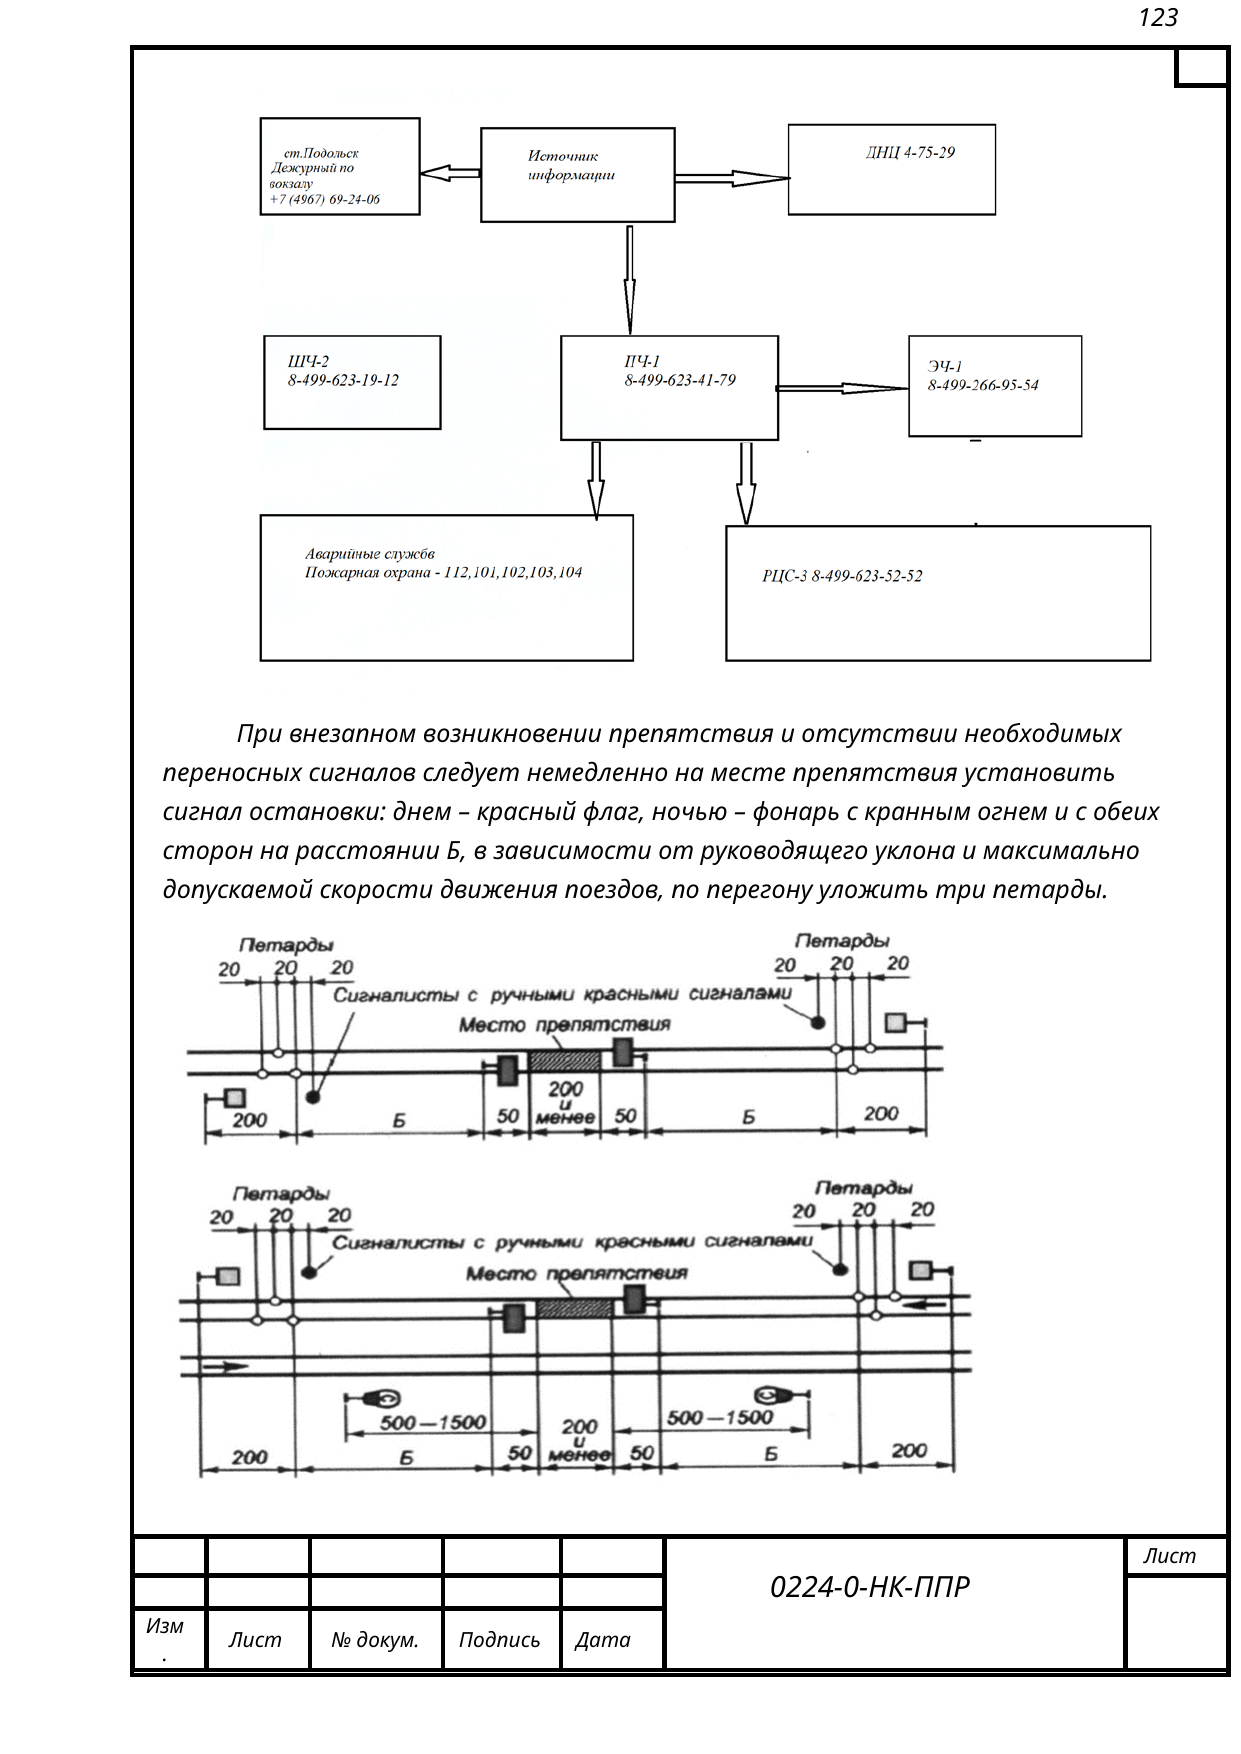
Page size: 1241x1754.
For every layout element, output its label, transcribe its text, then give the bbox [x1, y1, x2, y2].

picture [236, 88, 1185, 709]
text При внезапном возникновении препятствия и отсутствии необходимых переносных сигналов следует немедленно на месте препятствия установить сигнал остановки: днем – красный флаг, ночью – фонарь с кранным огнем и с обеих сторон на расстоянии Б, в зависимости от руководящего уклона и максимально допускаемой скорости движения поездов, по перегону уложить три петарды. [162, 715, 1181, 906]
picture [147, 917, 994, 1518]
